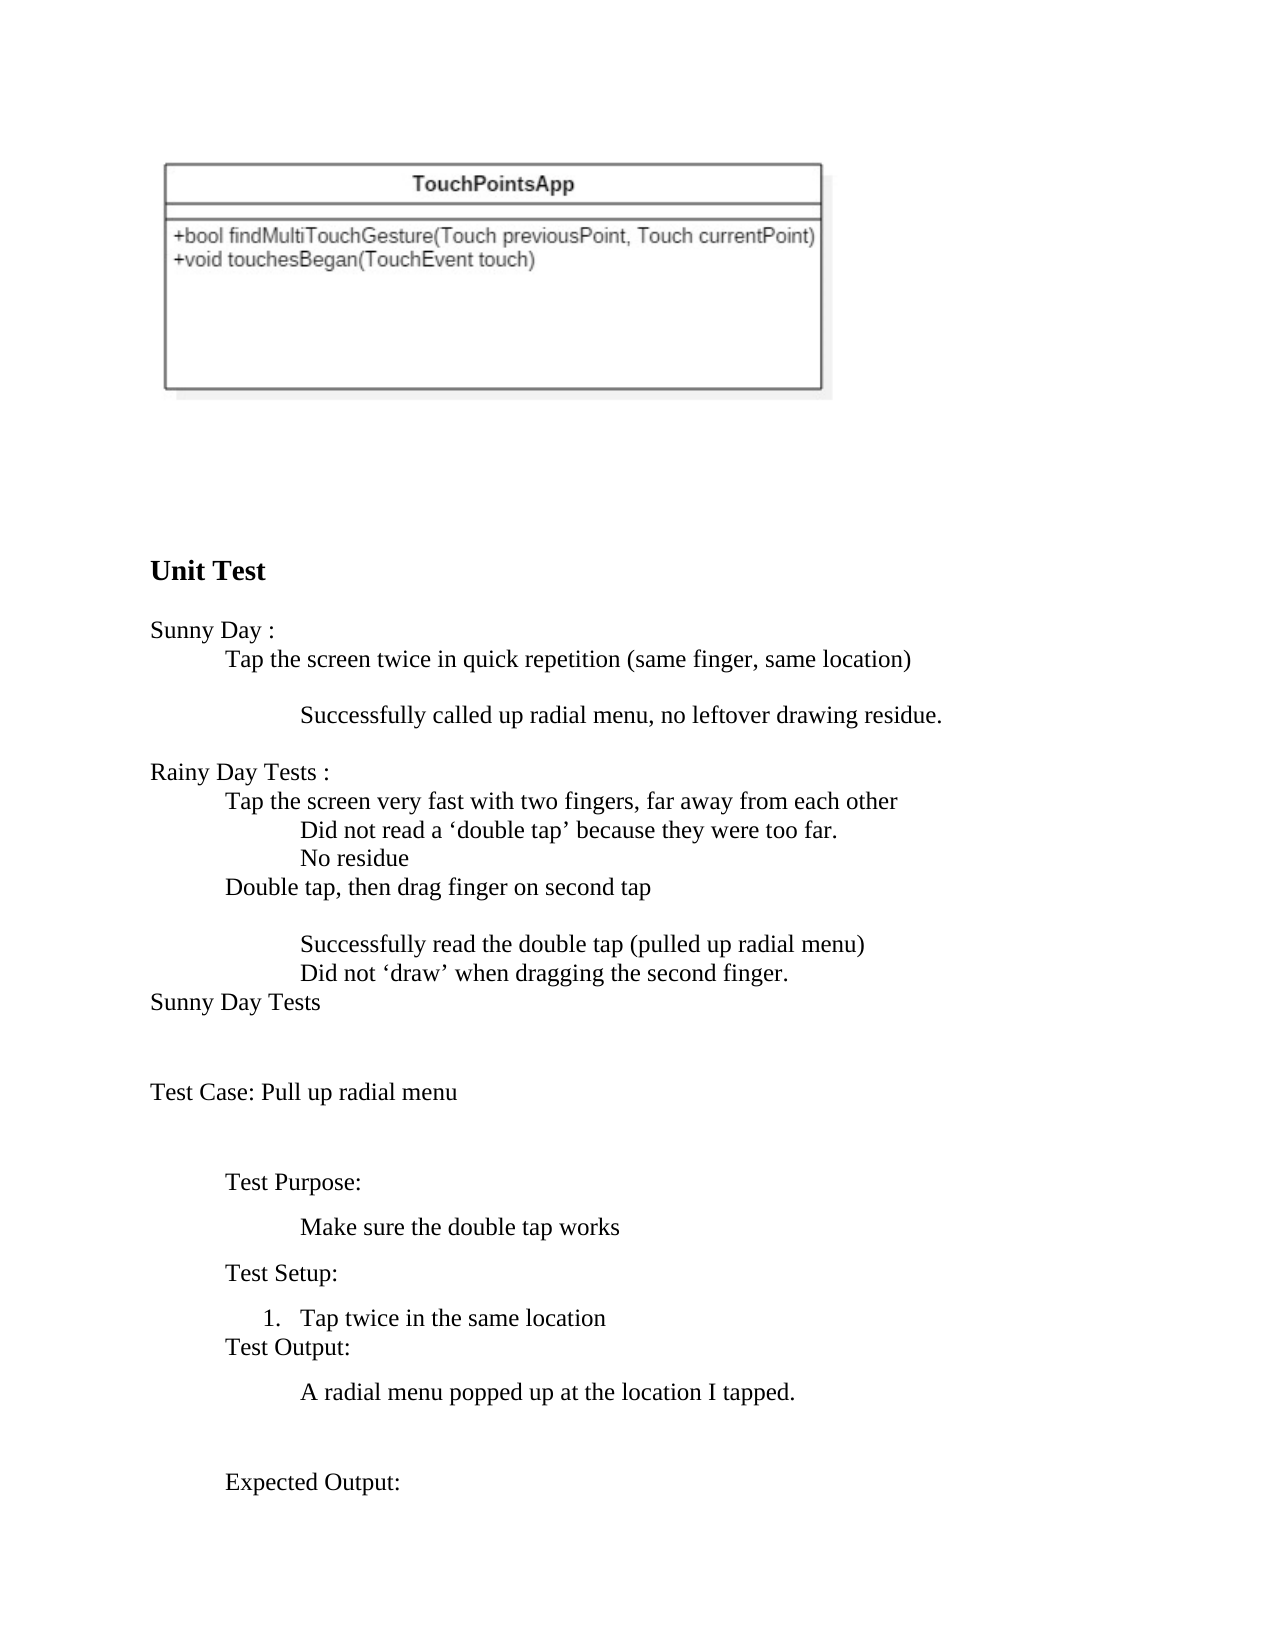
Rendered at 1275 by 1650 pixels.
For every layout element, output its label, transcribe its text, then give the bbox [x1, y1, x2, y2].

text Unit Test [150, 553, 1125, 587]
text Successfully read the double tap (pulled up radial menu) [150, 929, 1125, 958]
text Sunny Day Tests [150, 987, 1125, 1015]
text Expected Output: [225, 1467, 1125, 1496]
text Did not ‘draw’ when dragging the second finger. [150, 958, 1125, 987]
picture [150, 150, 883, 452]
text Test Purpose: [150, 1167, 1125, 1196]
text Did not read a ‘double tap’ because they were too far. [150, 815, 1125, 843]
text Tap the screen twice in quick repetition (same finger, same location) [150, 644, 1125, 672]
text Double tap, then drag finger on second tap [150, 872, 1125, 901]
text Successfully called up radial menu, no leftover drawing residue. [150, 701, 1125, 729]
text Test Setup: [150, 1258, 1125, 1286]
text No residue [150, 843, 1125, 872]
text Sunny Day : [150, 615, 1125, 644]
text Test Case: Pull up radial menu [150, 1077, 1125, 1105]
text Rainy Day Tests : [150, 757, 1125, 786]
text Tap the screen very fast with two fingers, far away from each other [150, 786, 1125, 815]
list Tap twice in the same location [262, 1303, 1125, 1332]
text A radial menu popped up at the location I tapped. [225, 1377, 1125, 1406]
text Test Output: [225, 1332, 1125, 1361]
text Make sure the double tap works [150, 1212, 1125, 1241]
